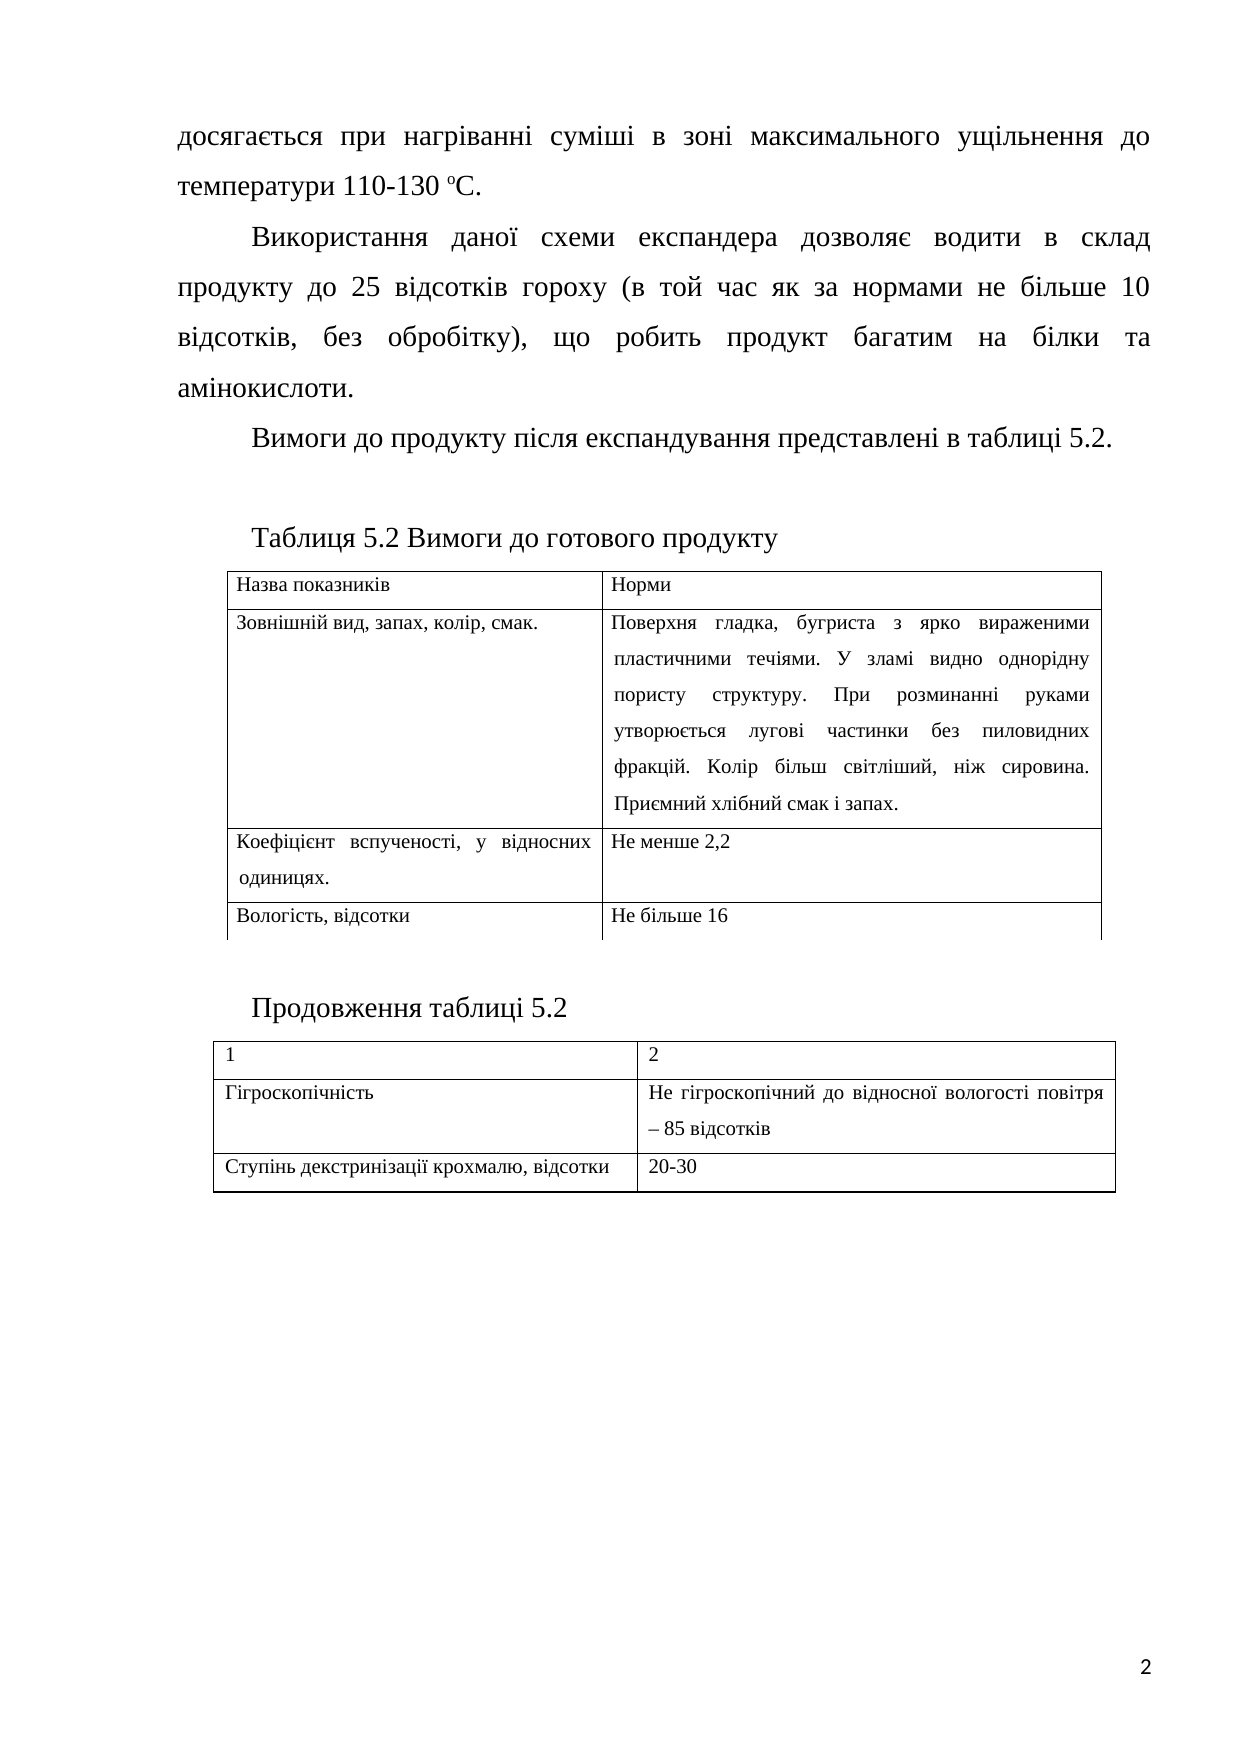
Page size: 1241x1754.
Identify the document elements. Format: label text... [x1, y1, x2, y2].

table_header 2 [638, 1042, 1115, 1079]
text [177, 118, 1152, 202]
table_header Норми [603, 572, 1101, 609]
table_cell Вологість, відсотки [228, 903, 602, 940]
table_cell Не гігроскопічний до відносної вологості повітря – 85 відсотків [638, 1080, 1115, 1153]
text Таблиця 5.2 Вимоги до готового продукту [177, 521, 1152, 554]
table_cell Зовнішній вид, запах, колір, смак. [228, 610, 602, 828]
table_cell Не більше 16 [603, 903, 1101, 940]
table_cell Коефіцієнт вспученості, у відносних одиницях. [228, 829, 602, 902]
text Вимоги до продукту після експандування представлені в таблиці 5.2. [177, 420, 1152, 453]
text Продовження таблиці 5.2 [177, 990, 1152, 1024]
table_cell Гігроскопічність [214, 1080, 637, 1153]
table_header Назва показників [228, 572, 602, 609]
table_cell Ступінь декстринізації крохмалю, відсотки [214, 1154, 637, 1191]
table_cell Не менше 2,2 [603, 829, 1101, 902]
table_header 1 [214, 1042, 637, 1079]
table_cell 20-30 [638, 1154, 1115, 1191]
text Використання даної схеми експандера дозволяє водити в склад продукту до 25 відсотків гороху (в той час як за нормами не більше 10 відсотків, без обробітку), що робить продукт багатим на білки та амінокислоти. [177, 219, 1152, 403]
table_cell Поверхня гладка, бугриста з ярко вираженими пластичними течіями. У зламі видно однорідну пористу структуру. При розминанні руками утворюється лугові частинки без пиловидних фракцій. Колір більш світліший, ніж сировина. Приємний хлібний смак і запах. [603, 610, 1101, 828]
